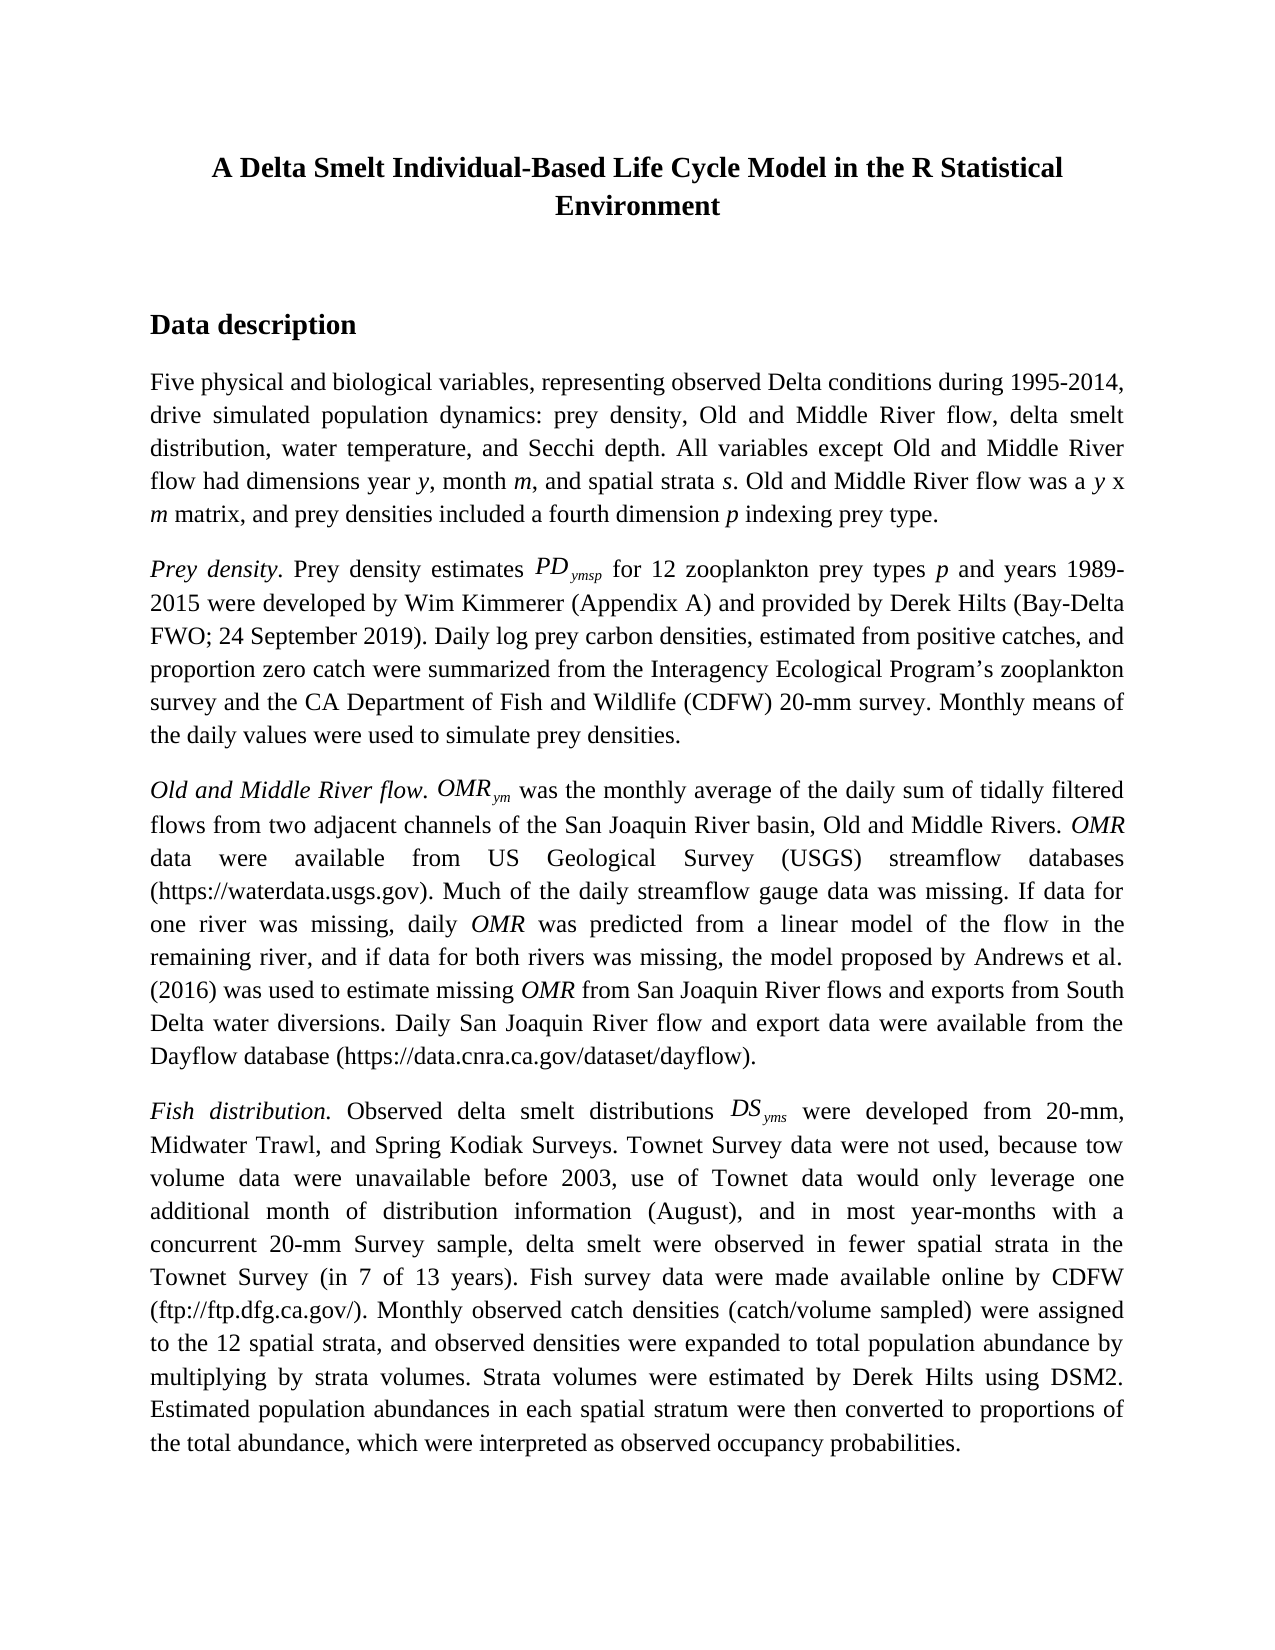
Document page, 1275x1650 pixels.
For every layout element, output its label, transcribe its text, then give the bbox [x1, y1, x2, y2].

text Data description [150, 307, 1125, 341]
text Old and Middle River flow. was the monthly average of the daily sum of tidally filtered flows from two adjacent channels of the San Joaquin River basin, Old and Middle Rivers. OMR data were available from US Geological Survey (USGS) streamflow databases (https://waterdata.usgs.gov). Much of the daily streamflow gauge data was missing. If data for one river was missing, daily OMR was predicted from a linear model of the flow in the remaining river, and if data for both rivers was missing, the model proposed by Andrews et al. (2016) was used to estimate missing OMR from San Joaquin River flows and exports from South Delta water diversions. Daily San Joaquin River flow and export data were available from the Dayflow database (https://data.cnra.ca.gov/dataset/dayflow). [150, 774, 1125, 1070]
text A Delta Smelt Individual-Based Life Cycle Model in the R Statistical Environment [150, 150, 1125, 222]
text Five physical and biological variables, representing observed Delta conditions during 1995-2014, drive simulated population dynamics: prey density, Old and Middle River flow, delta smelt distribution, water temperature, and Secchi depth. All variables except Old and Middle River flow had dimensions year y, month m, and spatial strata s. Old and Middle River flow was a y x m matrix, and prey densities included a fourth dimension p indexing prey type. [150, 367, 1125, 527]
text Fish distribution. Observed delta smelt distributions were developed from 20-mm, Midwater Trawl, and Spring Kodiak Surveys. Townet Survey data were not used, because tow volume data were unavailable before 2003, use of Townet data would only leverage one additional month of distribution information (August), and in most year-months with a concurrent 20-mm Survey sample, delta smelt were observed in fewer spatial strata in the Townet Survey (in 7 of 13 years). Fish survey data were made available online by CDFW (ftp://ftp.dfg.ca.gov/). Monthly observed catch densities (catch/volume sampled) were assigned to the 12 spatial strata, and observed densities were expanded to total population abundance by multiplying by strata volumes. Strata volumes were estimated by Derek Hilts using DSM2. Estimated population abundances in each spatial stratum were then converted to proportions of the total abundance, which were interpreted as observed occupancy probabilities. [150, 1095, 1125, 1456]
text Prey density. Prey density estimates for 12 zooplankton prey types p and years 1989-2015 were developed by Wim Kimmerer (Appendix A) and provided by Derek Hilts (Bay-Delta FWO; 24 September 2019). Daily log prey carbon densities, estimated from positive catches, and proportion zero catch were summarized from the Interagency Ecological Program’s zooplankton survey and the CA Department of Fish and Wildlife (CDFW) 20-mm survey. Monthly means of the daily values were used to simulate prey densities. [150, 553, 1125, 749]
